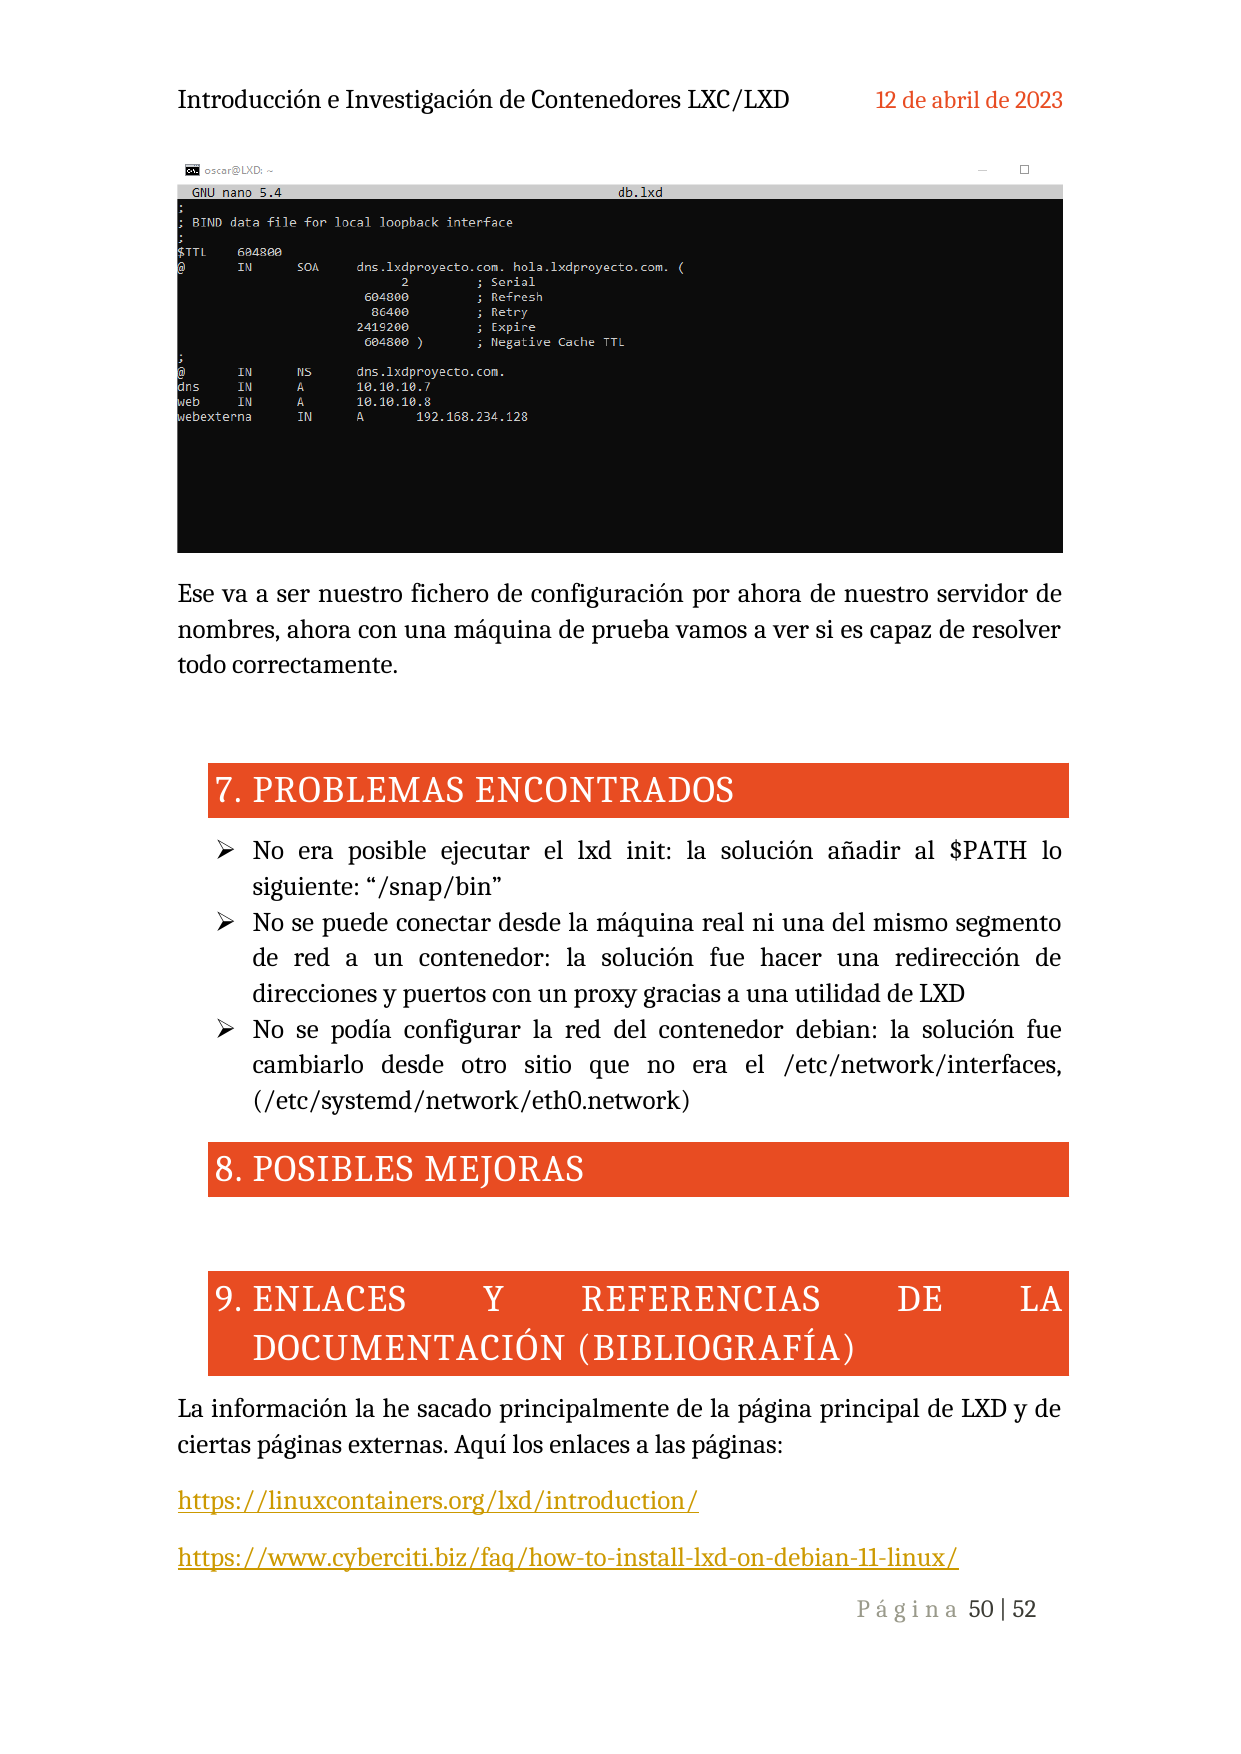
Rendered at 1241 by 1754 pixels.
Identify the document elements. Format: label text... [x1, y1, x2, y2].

text https://www.cyberciti.biz/faq/how-to-install-lxd-on-debian-11-linux/ [177, 1542, 1063, 1573]
text La información la he sacado principalmente de la página principal de LXD y de ciertas páginas externas. Aquí los enlaces a las páginas: [177, 1393, 1063, 1460]
subtitle Posibles mejoras [215, 1148, 1063, 1191]
picture [177, 156, 1063, 553]
text Ese va a ser nuestro fichero de configuración por ahora de nuestro servidor de nombres, ahora con una máquina de prueba vamos a ver si es capaz de resolver todo correctamente. [177, 578, 1063, 681]
subtitle Enlaces y referencias de la documentación (Bibliografía) [215, 1277, 1063, 1370]
text https://linuxcontainers.org/lxd/introduction/ [177, 1485, 1063, 1516]
list No se puede conectar desde la máquina real ni una del mismo segmento de red a un contenedor: la solución fue hacer una redirección de direcciones y puertos con un proxy gracias a una utilidad de LXD [215, 907, 1063, 1009]
list No era posible ejecutar el lxd init: la solución añadir al $PATH lo siguiente: “/snap/bin” [215, 835, 1063, 902]
list No se podía configurar la red del contenedor debian: la solución fue cambiarlo desde otro sitio que no era el /etc/network/interfaces, (/etc/systemd/network/eth0.network) [215, 1014, 1063, 1116]
subtitle Problemas encontrados [215, 769, 1063, 812]
